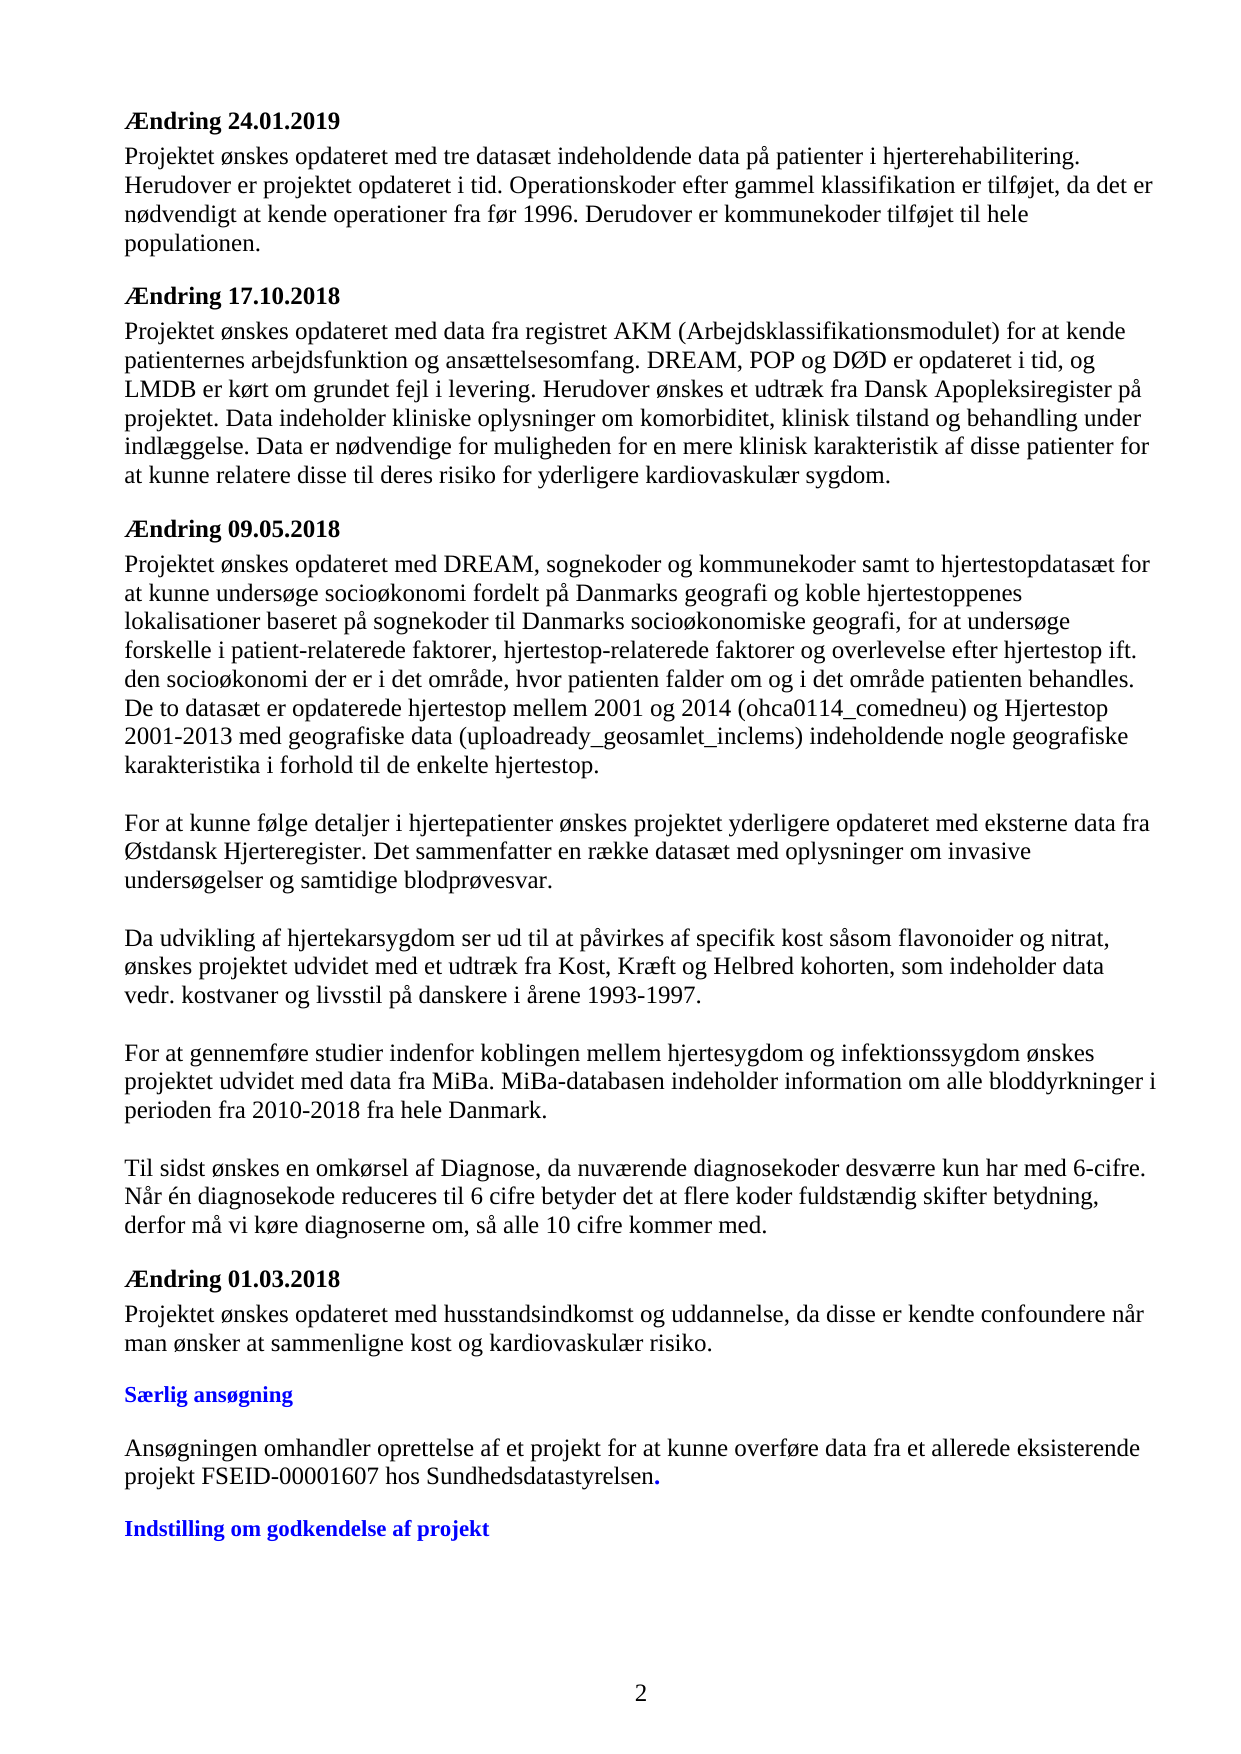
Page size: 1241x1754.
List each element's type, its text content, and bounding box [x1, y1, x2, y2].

subtitle Ændring 24.01.2019 [124, 106, 1157, 135]
text Til sidst ønskes en omkørsel af Diagnose, da nuværende diagnosekoder desværre kun har med 6-cifre. Når én diagnosekode reduceres til 6 cifre betyder det at flere koder fuldstændig skifter betydning, derfor må vi køre diagnoserne om, så alle 10 cifre kommer med. [124, 1153, 1157, 1239]
text For at kunne følge detaljer i hjertepatienter ønskes projektet yderligere opdateret med eksterne data fra Østdansk Hjerteregister. Det sammenfatter en række datasæt med oplysninger om invasive undersøgelser og samtidige blodprøvesvar. [124, 808, 1157, 894]
subtitle Særlig ansøgning [124, 1381, 1157, 1408]
text Da udvikling af hjertekarsygdom ser ud til at påvirkes af specifik kost såsom flavonoider og nitrat, ønskes projektet udvidet med et udtræk fra Kost, Kræft og Helbred kohorten, som indeholder data vedr. kostvaner og livsstil på danskere i årene 1993-1997. [124, 923, 1157, 1009]
subtitle Indstilling om godkendelse af projekt [124, 1515, 1157, 1542]
subtitle Ændring 09.05.2018 [124, 514, 1157, 543]
subtitle Ændring 01.03.2018 [124, 1264, 1157, 1293]
text Projektet ønskes opdateret med husstandsindkomst og uddannelse, da disse er kendte confoundere når man ønsker at sammenligne kost og kardiovaskulær risiko. [124, 1299, 1157, 1356]
text Projektet ønskes opdateret med DREAM, sognekoder og kommunekoder samt to hjertestopdatasæt for at kunne undersøge socioøkonomi fordelt på Danmarks geografi og koble hjertestoppenes lokalisationer baseret på sognekoder til Danmarks socioøkonomiske geografi, for at undersøge forskelle i patient-relaterede faktorer, hjertestop-relaterede faktorer og overlevelse efter hjertestop ift. den socioøkonomi der er i det område, hvor patienten falder om og i det område patienten behandles. De to datasæt er opdaterede hjertestop mellem 2001 og 2014 (ohca0114_comedneu) og Hjertestop 2001-2013 med geografiske data (uploadready_geosamlet_inclems) indeholdende nogle geografiske karakteristika i forhold til de enkelte hjertestop. [124, 549, 1157, 779]
subtitle Ændring 17.10.2018 [124, 281, 1157, 310]
text For at gennemføre studier indenfor koblingen mellem hjertesygdom og infektionssygdom ønskes projektet udvidet med data fra MiBa. MiBa-databasen indeholder information om alle bloddyrkninger i perioden fra 2010-2018 fra hele Danmark. [124, 1038, 1157, 1124]
